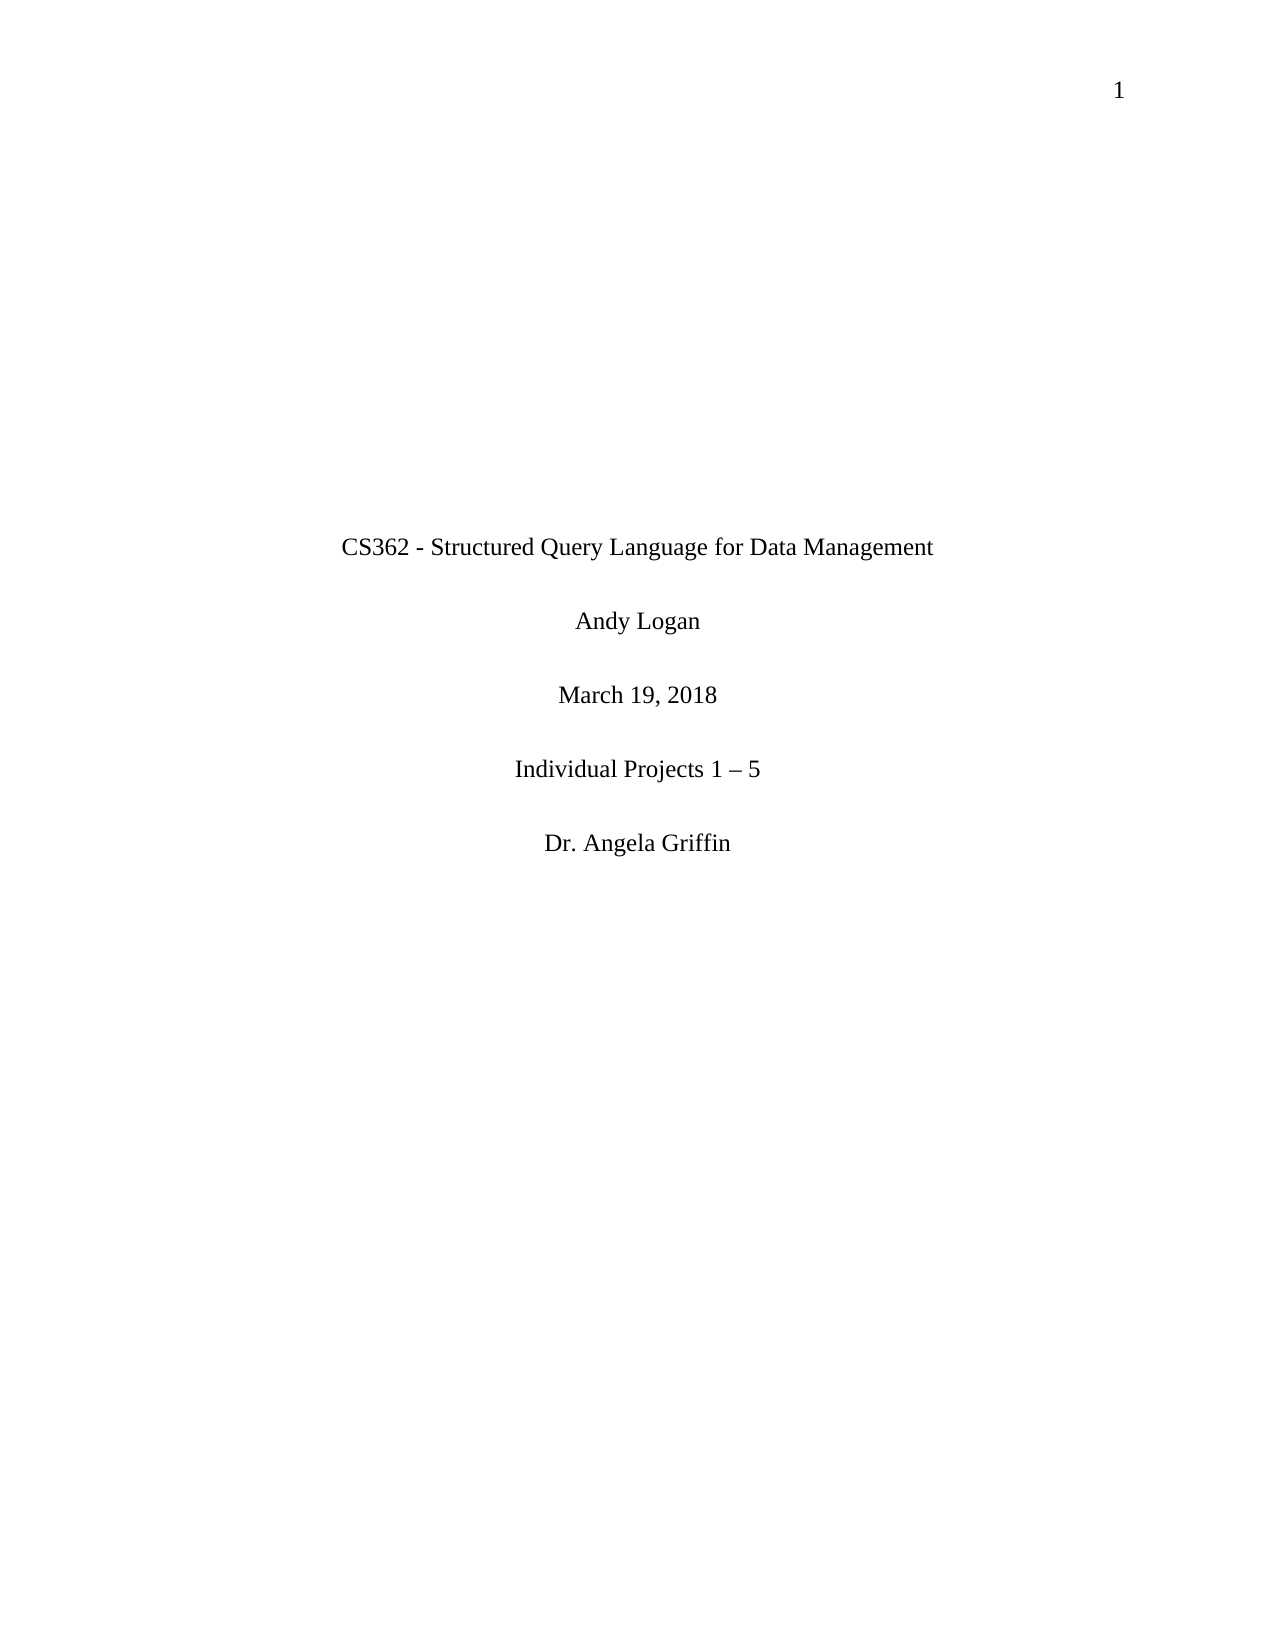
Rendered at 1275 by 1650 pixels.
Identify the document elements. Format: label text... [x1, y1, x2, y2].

text CS362 - Structured Query Language for Data Management [150, 532, 1125, 560]
text Andy Logan [150, 606, 1125, 634]
text Individual Projects 1 – 5 [150, 754, 1125, 783]
text March 19, 2018 [150, 680, 1125, 709]
text Dr. Angela Griffin [150, 828, 1125, 857]
